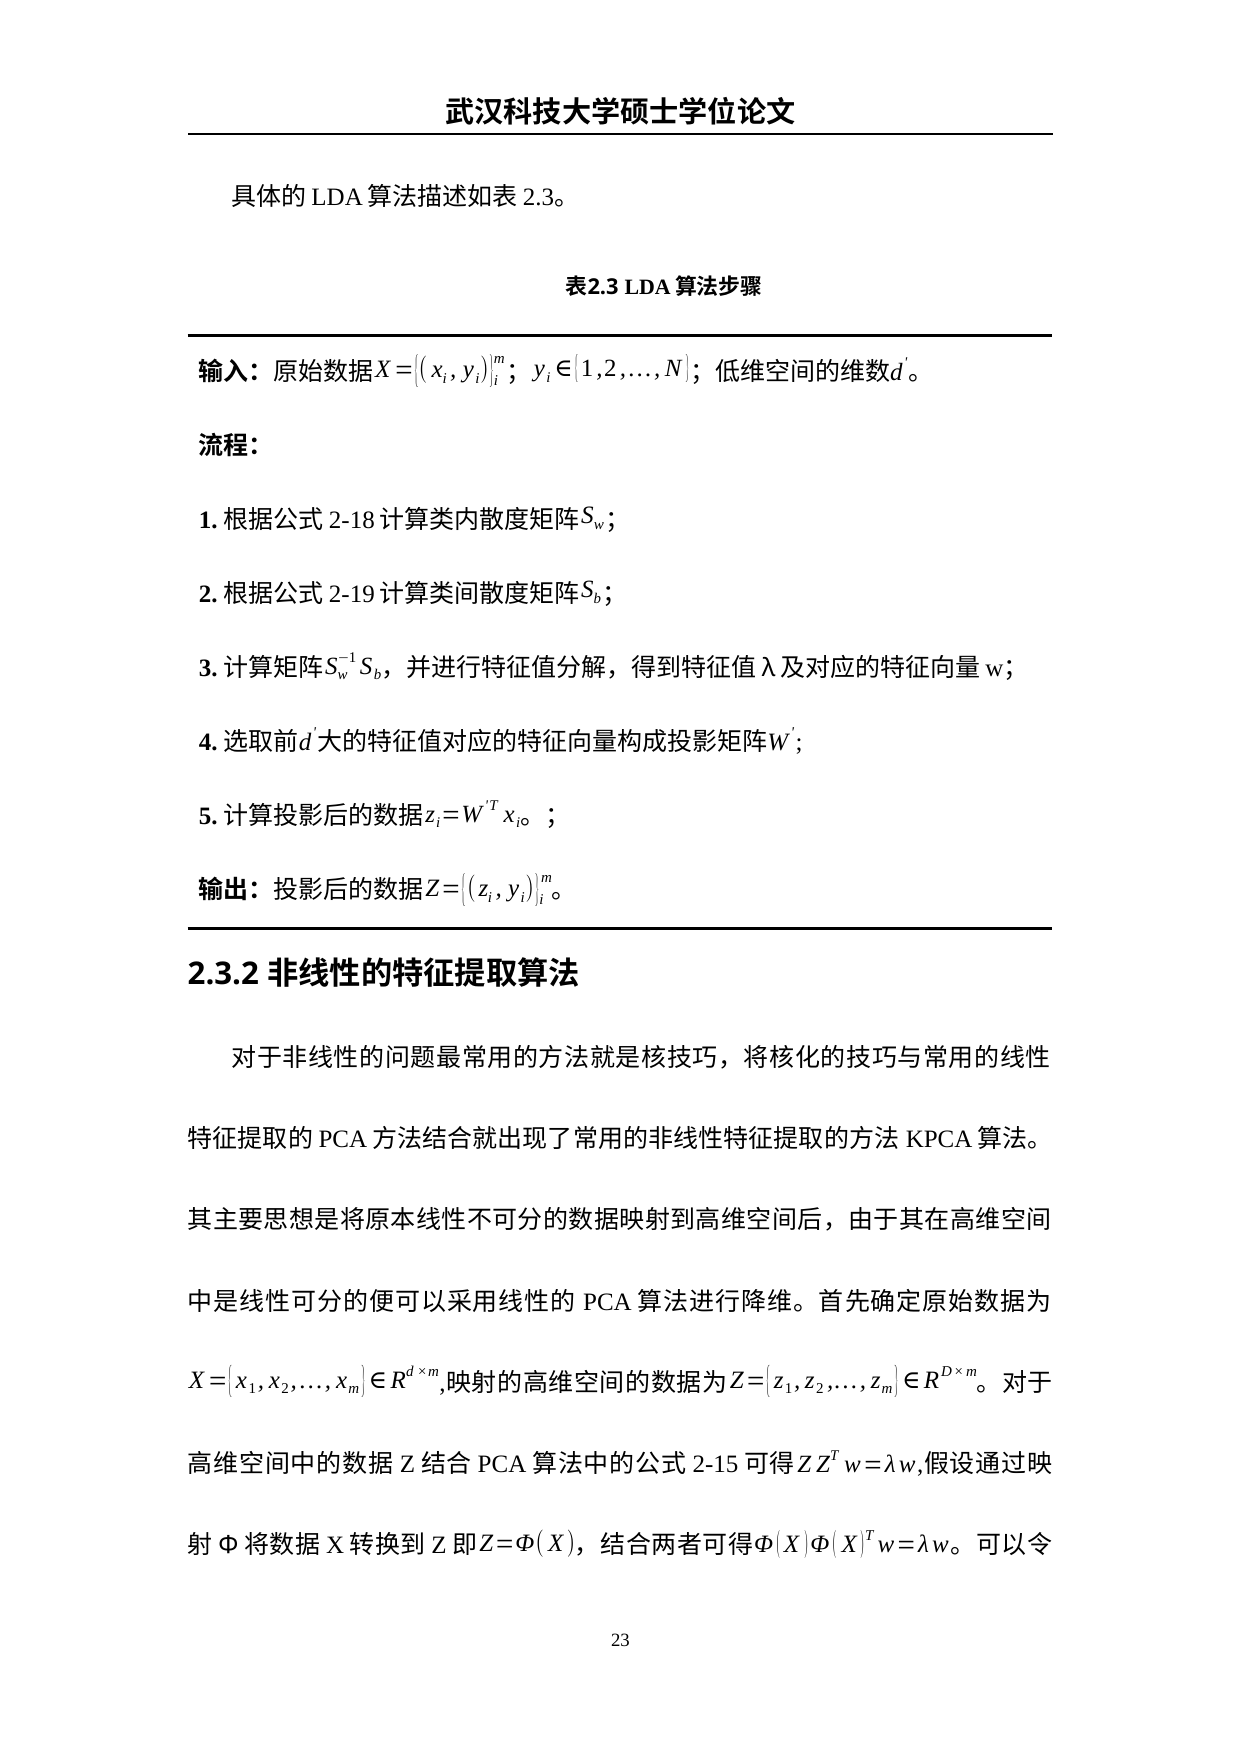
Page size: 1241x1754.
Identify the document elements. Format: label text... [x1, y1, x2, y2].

table_header 输入：原始数据；；低维空间的维数。 流程： 根据公式2-18计算类内散度矩阵； 根据公式2-19计算类间散度矩阵； 计算矩阵，并进行特征值分解，得到特征值λ及对应的特征向量w； 选取前大的特征值对应的特征向量构成投影矩阵; 计算投影后的数据。； 输出：投影后的数据。 [188, 337, 1052, 927]
text 非线性的特征提取算法 [187, 938, 1053, 1003]
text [187, 1023, 1053, 1575]
text 具体的LDA算法描述如表2.3。 [187, 162, 1053, 227]
list LDA算法步骤 [275, 268, 1053, 301]
